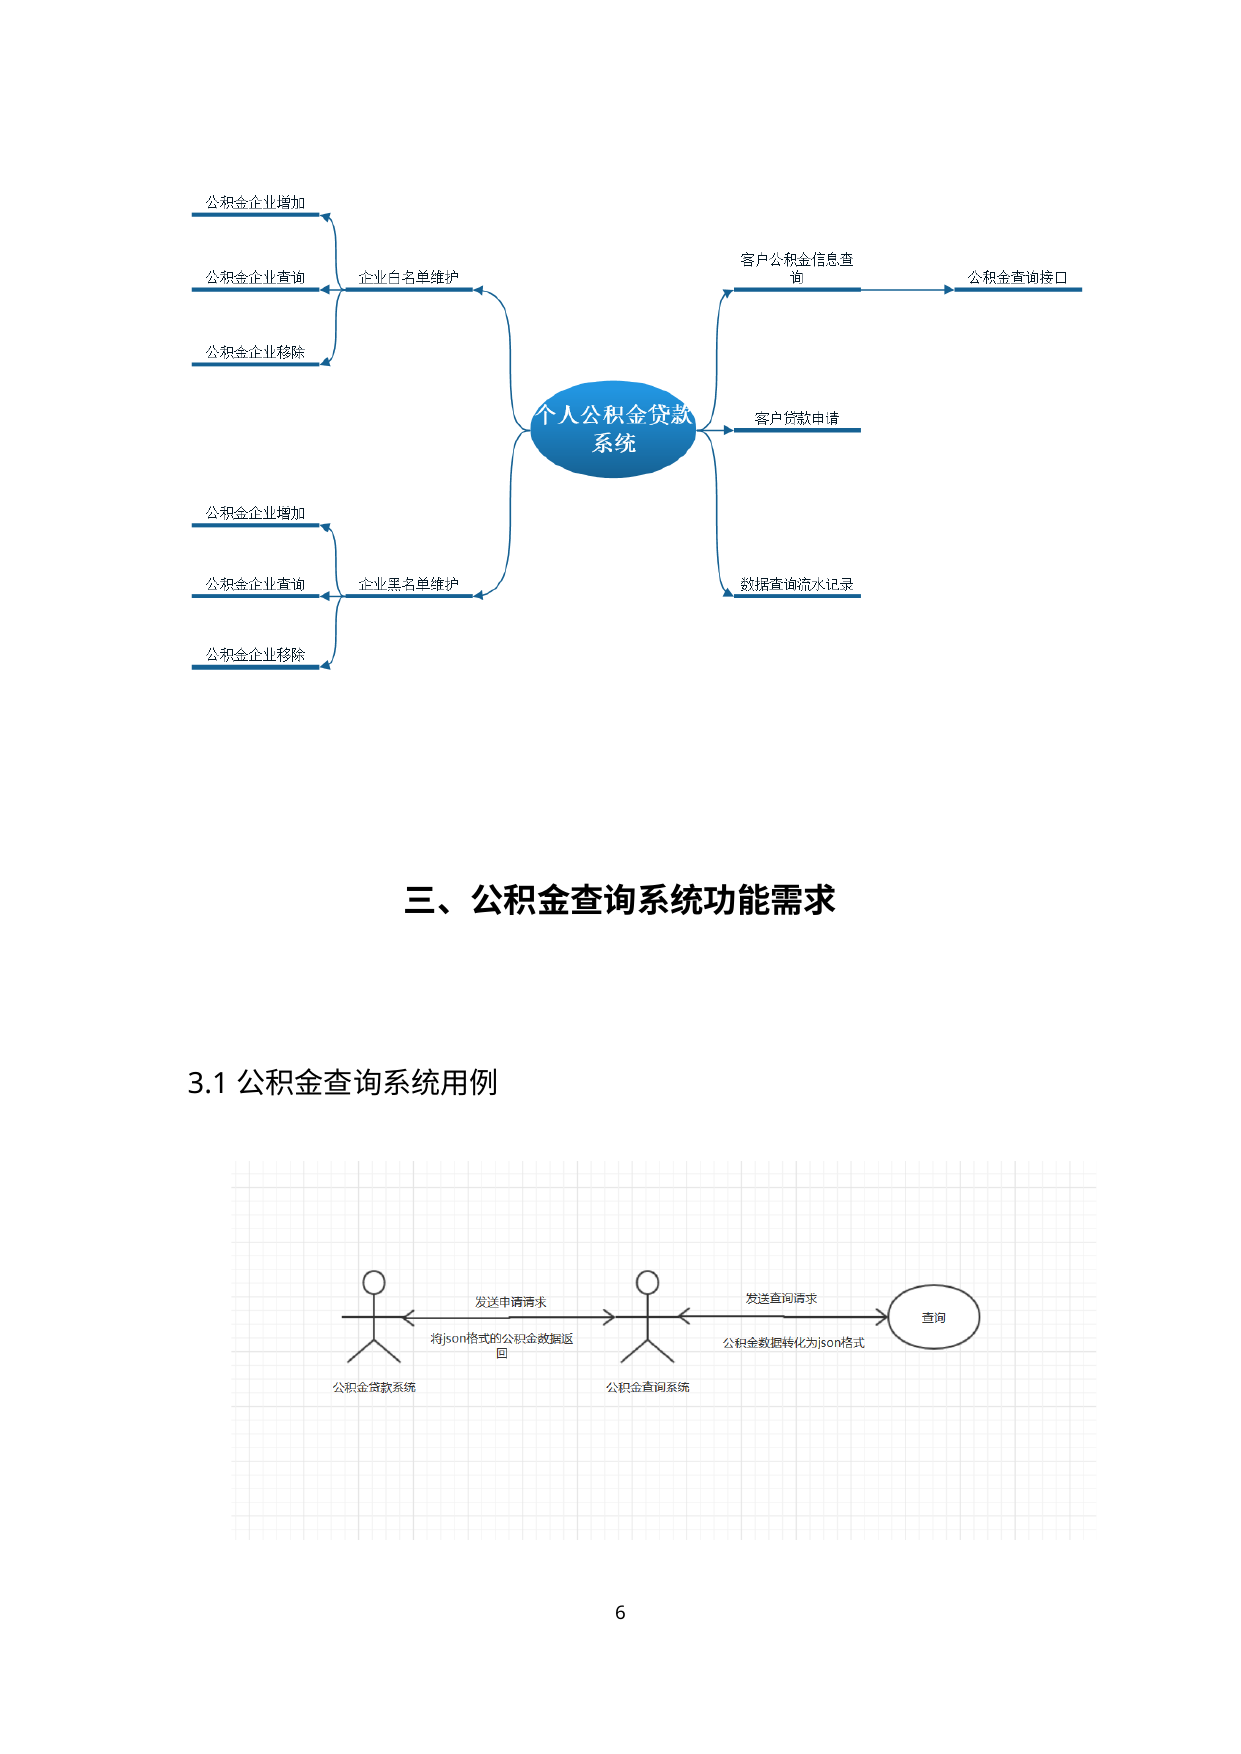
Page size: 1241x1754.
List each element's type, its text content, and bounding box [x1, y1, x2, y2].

text 3.1 公积金查询系统用例 [187, 1048, 1053, 1113]
picture [231, 1161, 1097, 1540]
text 三、公积金查询系统功能需求 [187, 865, 1053, 930]
picture [126, 159, 1116, 697]
